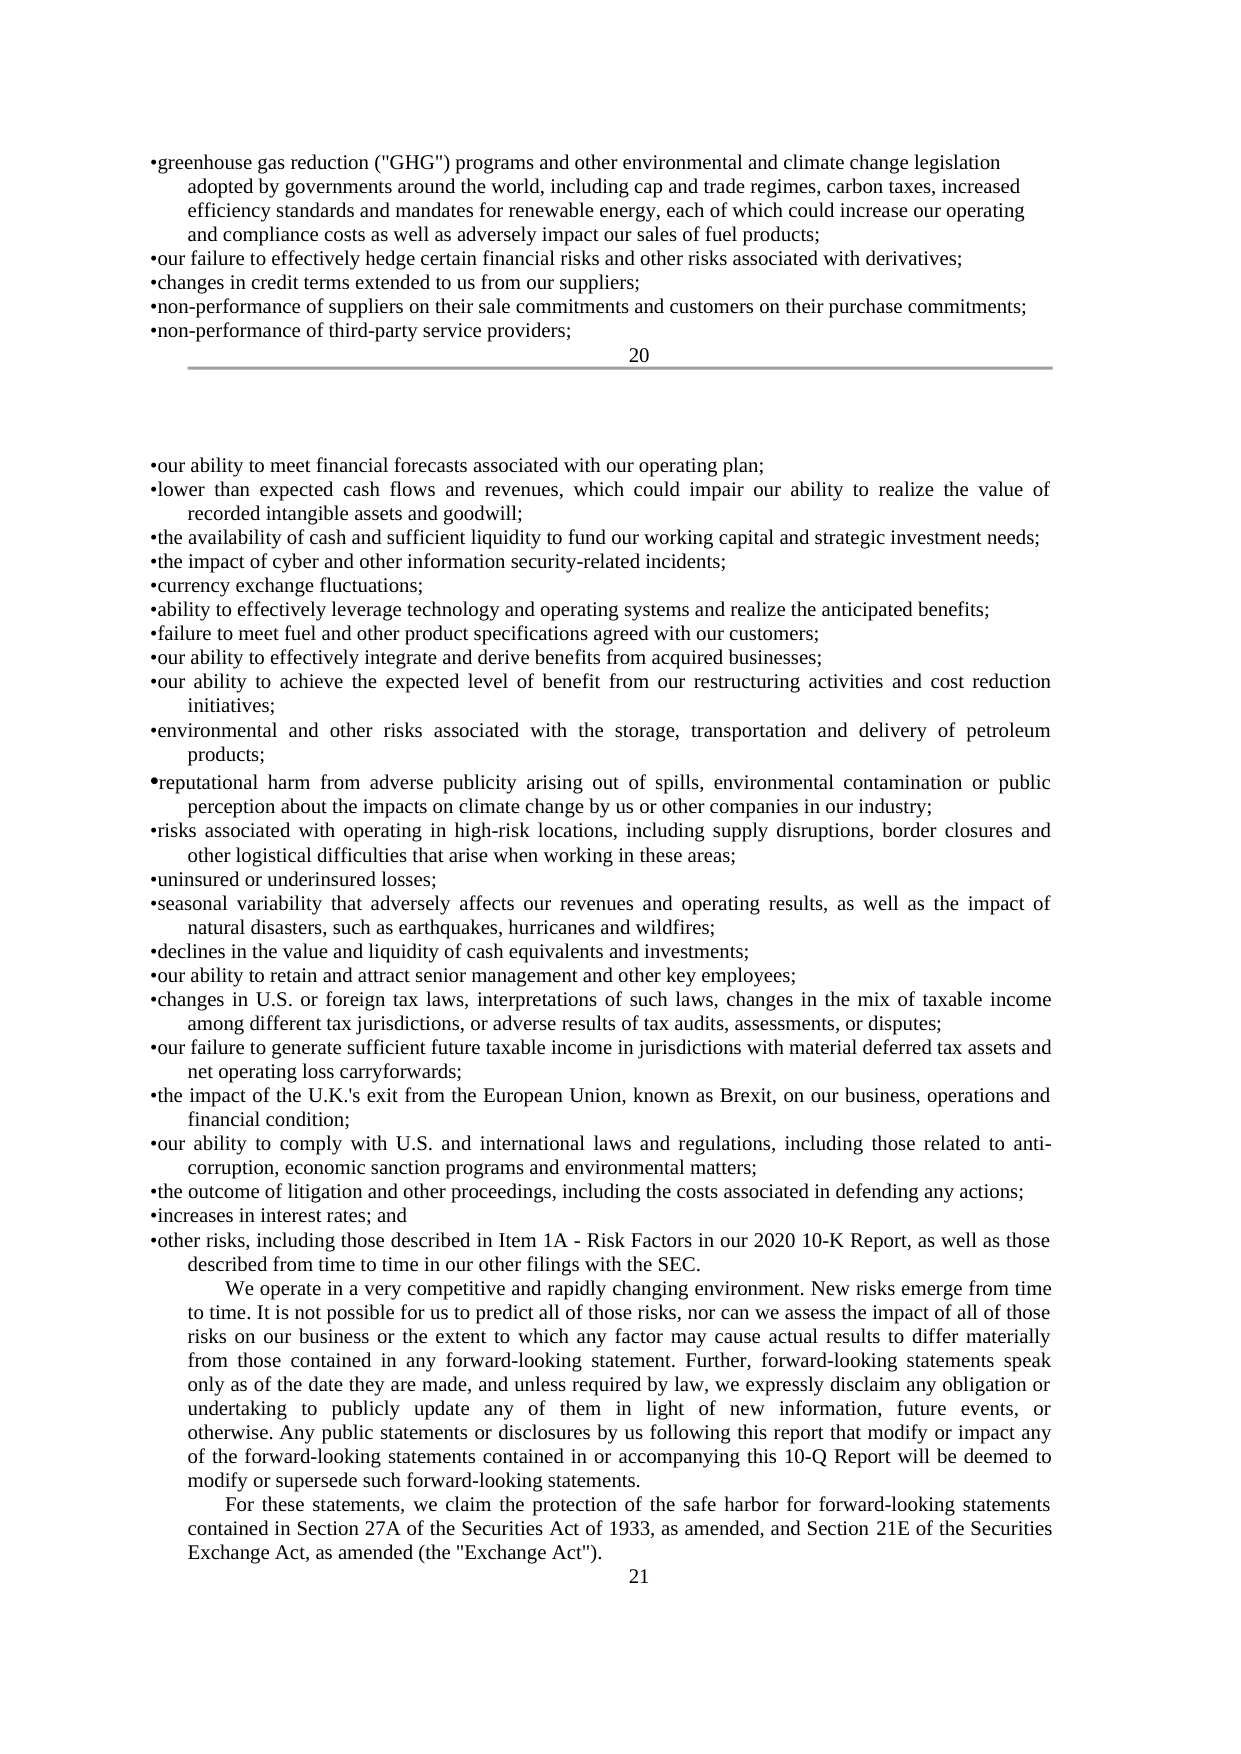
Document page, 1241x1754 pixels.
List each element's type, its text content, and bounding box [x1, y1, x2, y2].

text •our ability to retain and attract senior management and other key employees; [150, 963, 1053, 987]
text •increases in interest rates; and [150, 1203, 1053, 1227]
text •our ability to meet financial forecasts associated with our operating plan; [150, 453, 1053, 477]
text •the availability of cash and sufficient liquidity to fund our working capital and strategic investment needs; [150, 525, 1053, 549]
text •non-performance of suppliers on their sale commitments and customers on their purchase commitments; [150, 294, 1053, 318]
text •our failure to effectively hedge certain financial risks and other risks associated with derivatives; [150, 246, 1053, 270]
text •our ability to effectively integrate and derive benefits from acquired businesses; [150, 645, 1053, 669]
text 21 [187, 1564, 1053, 1588]
text •declines in the value and liquidity of cash equivalents and investments; [150, 939, 1053, 963]
text •failure to meet fuel and other product specifications agreed with our customers; [150, 621, 1053, 645]
text •our failure to generate sufficient future taxable income in jurisdictions with material deferred tax assets and net operating loss carryforwards; [150, 1035, 1053, 1083]
text •greenhouse gas reduction ("GHG") programs and other environmental and climate change legislation adopted by governments around the world, including cap and trade regimes, carbon taxes, increased efficiency standards and mandates for renewable energy, each of which could increase our operating and compliance costs as well as adversely impact our sales of fuel products; [150, 150, 1053, 246]
text •lower than expected cash flows and revenues, which could impair our ability to realize the value of recorded intangible assets and goodwill; [150, 477, 1053, 525]
text •the impact of the U.K.'s exit from the European Union, known as Brexit, on our business, operations and financial condition; [150, 1083, 1053, 1131]
text •our ability to comply with U.S. and international laws and regulations, including those related to anti-corruption, economic sanction programs and environmental matters; [150, 1131, 1053, 1179]
text •the impact of cyber and other information security-related incidents; [150, 549, 1053, 573]
text •reputational harm from adverse publicity arising out of spills, environmental contamination or public perception about the impacts on climate change by us or other companies in our industry; [150, 766, 1053, 818]
text •risks associated with operating in high-risk locations, including supply disruptions, border closures and other logistical difficulties that arise when working in these areas; [150, 818, 1053, 867]
text •other risks, including those described in Item 1A - Risk Factors in our 2020 10-K Report, as well as those described from time to time in our other filings with the SEC. [150, 1227, 1053, 1276]
text 20 [187, 342, 1053, 366]
text •our ability to achieve the expected level of benefit from our restructuring activities and cost reduction initiatives; [150, 669, 1053, 717]
text •ability to effectively leverage technology and operating systems and realize the anticipated benefits; [150, 597, 1053, 621]
text •seasonal variability that adversely affects our revenues and operating results, as well as the impact of natural disasters, such as earthquakes, hurricanes and wildfires; [150, 891, 1053, 939]
text •environmental and other risks associated with the storage, transportation and delivery of petroleum products; [150, 717, 1053, 766]
text •currency exchange fluctuations; [150, 573, 1053, 597]
text For these statements, we claim the protection of the safe harbor for forward-looking statements contained in Section 27A of the Securities Act of 1933, as amended, and Section 21E of the Securities Exchange Act, as amended (the "Exchange Act"). [187, 1492, 1053, 1564]
text •uninsured or underinsured losses; [150, 867, 1053, 891]
text •changes in U.S. or foreign tax laws, interpretations of such laws, changes in the mix of taxable income among different tax jurisdictions, or adverse results of tax audits, assessments, or disputes; [150, 987, 1053, 1035]
text •non-performance of third-party service providers; [150, 318, 1053, 342]
text We operate in a very competitive and rapidly changing environment. New risks emerge from time to time. It is not possible for us to predict all of those risks, nor can we assess the impact of all of those risks on our business or the extent to which any factor may cause actual results to differ materially from those contained in any forward-looking statement. Further, forward-looking statements speak only as of the date they are made, and unless required by law, we expressly disclaim any obligation or undertaking to publicly update any of them in light of new information, future events, or otherwise. Any public statements or disclosures by us following this report that modify or impact any of the forward-looking statements contained in or accompanying this 10-Q Report will be deemed to modify or supersede such forward-looking statements. [187, 1276, 1053, 1492]
text •the outcome of litigation and other proceedings, including the costs associated in defending any actions; [150, 1179, 1053, 1203]
text •changes in credit terms extended to us from our suppliers; [150, 270, 1053, 294]
